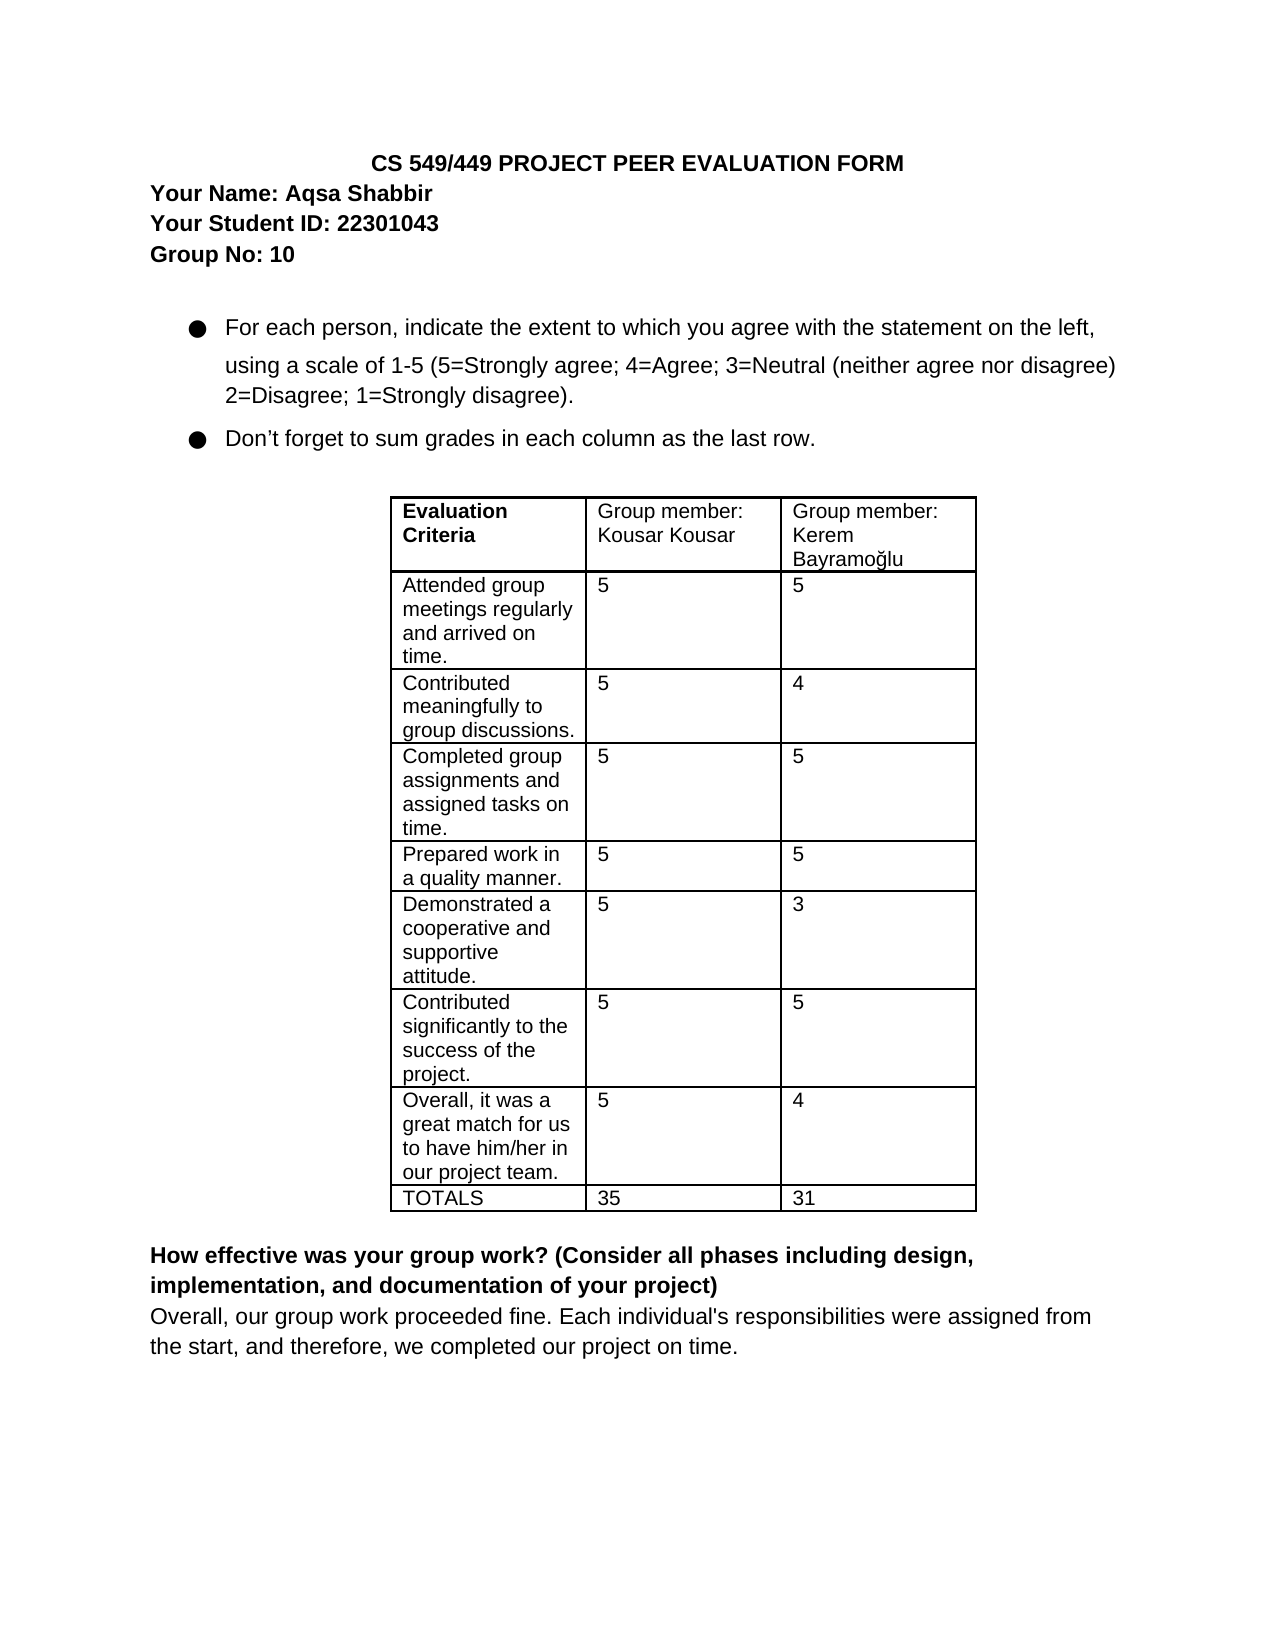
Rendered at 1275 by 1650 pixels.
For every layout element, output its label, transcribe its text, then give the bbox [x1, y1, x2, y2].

table_header Group member: Kousar Kousar [587, 499, 780, 570]
text Overall, our group work proceeded fine. Each individual's responsibilities were assigned from the start, and therefore, we completed our project on time. [150, 1303, 1125, 1359]
table_cell 4 [782, 1088, 975, 1184]
table_cell TOTALS [392, 1186, 585, 1210]
table_cell Contributed meaningfully to group discussions. [392, 670, 585, 742]
table_cell 31 [782, 1186, 975, 1210]
table_cell 5 [587, 990, 780, 1086]
text How effective was your group work? (Consider all phases including design, implementation, and documentation of your project) [150, 1242, 1125, 1299]
table_cell 5 [782, 990, 975, 1086]
table_cell 4 [782, 670, 975, 742]
list For each person, indicate the extent to which you agree with the statement on the left, using a scale of 1-5 (5=Strongly agree; 4=Agree; 3=Neutral (neither agree nor disagree) 2=Disagree; 1=Strongly disagree). [187, 301, 1125, 408]
table_cell 5 [782, 842, 975, 890]
text CS 549/449 PROJECT PEER EVALUATION FORM [150, 150, 1125, 176]
table_cell 5 [587, 573, 780, 668]
table_cell 5 [587, 670, 780, 742]
table_cell 5 [587, 1088, 780, 1184]
table_cell 5 [782, 573, 975, 668]
table_cell 3 [782, 892, 975, 988]
table_cell 35 [587, 1186, 780, 1210]
list Don’t forget to sum grades in each column as the last row. [187, 412, 1125, 459]
table_cell Demonstrated a cooperative and supportive attitude. [392, 892, 585, 988]
table_cell Attended group meetings regularly and arrived on time. [392, 573, 585, 668]
table_cell 5 [587, 744, 780, 840]
table_header Group member: Kerem Bayramoğlu [782, 499, 975, 570]
table_cell Overall, it was a great match for us to have him/her in our project team. [392, 1088, 585, 1184]
text Your Student ID: 22301043 [150, 210, 1125, 237]
table_header Evaluation Criteria [392, 499, 585, 570]
text Group No: 10 [150, 241, 1125, 267]
table_cell Prepared work in a quality manner. [392, 842, 585, 890]
table_cell Contributed significantly to the success of the project. [392, 990, 585, 1086]
text Your Name: Aqsa Shabbir [150, 180, 1125, 207]
table_cell Completed group assignments and assigned tasks on time. [392, 744, 585, 840]
table_cell 5 [587, 892, 780, 988]
table_cell 5 [782, 744, 975, 840]
table_cell 5 [587, 842, 780, 890]
